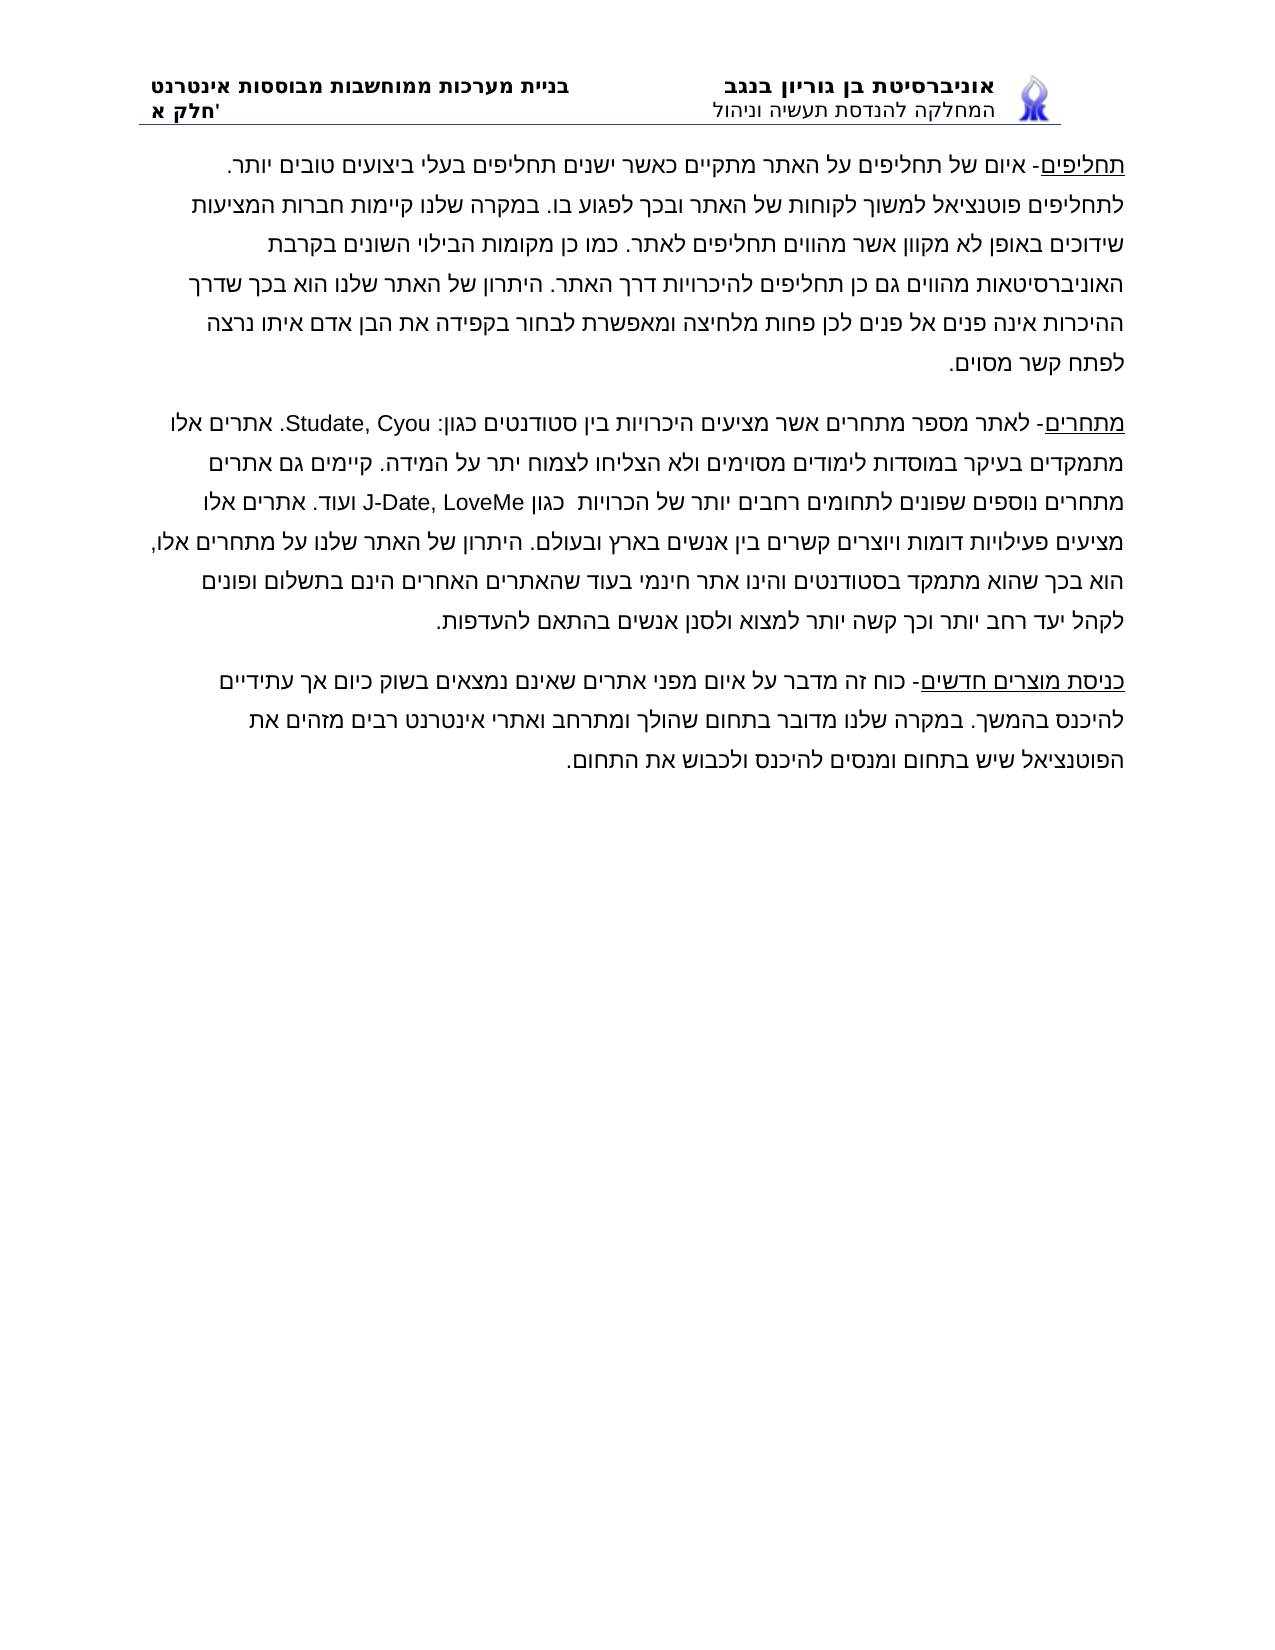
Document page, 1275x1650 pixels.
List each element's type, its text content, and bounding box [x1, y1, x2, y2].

picture [1017, 75, 1051, 122]
text כניסת מוצרים חדשים- כוח זה מדבר על איום מפני אתרים שאינם נמצאים בשוק כיום אך עתידיים להיכנס בהמשך. במקרה שלנו מדובר בתחום שהולך ומתרחב ואתרי אינטרנט רבים מזהים את הפוטנציאל שיש בתחום ומנסים להיכנס ולכבוש את התחום. [150, 668, 1125, 773]
text מתחרים- לאתר מספר מתחרים אשר מציעים היכרויות בין סטודנטים כגון: Studate, Cyou. אתרים אלו מתמקדים בעיקר במוסדות לימודים מסוימים ולא הצליחו לצמוח יתר על המידה. קיימים גם אתרים מתחרים נוספים שפונים לתחומים רחבים יותר של הכרויות כגון J-Date, LoveMe ועוד. אתרים אלו מציעים פעילויות דומות ויוצרים קשרים בין אנשים בארץ ובעולם. היתרון של האתר שלנו על מתחרים אלו, הוא בכך שהוא מתמקד בסטודנטים והינו אתר חינמי בעוד שהאתרים האחרים הינם בתשלום ופונים לקהל יעד רחב יותר וכך קשה יותר למצוא ולסנן אנשים בהתאם להעדפות. [150, 410, 1125, 634]
text תחליפים- איום של תחליפים על האתר מתקיים כאשר ישנים תחליפים בעלי ביצועים טובים יותר. לתחליפים פוטנציאל למשוך לקוחות של האתר ובכך לפגוע בו. במקרה שלנו קיימות חברות המציעות שידוכים באופן לא מקוון אשר מהווים תחליפים לאתר. כמו כן מקומות הבילוי השונים בקרבת האוניברסיטאות מהווים גם כן תחליפים להיכרויות דרך האתר. היתרון של האתר שלנו הוא בכך שדרך ההיכרות אינה פנים אל פנים לכן פחות מלחיצה ומאפשרת לבחור בקפידה את הבן אדם איתו נרצה לפתח קשר מסוים. [150, 152, 1125, 376]
